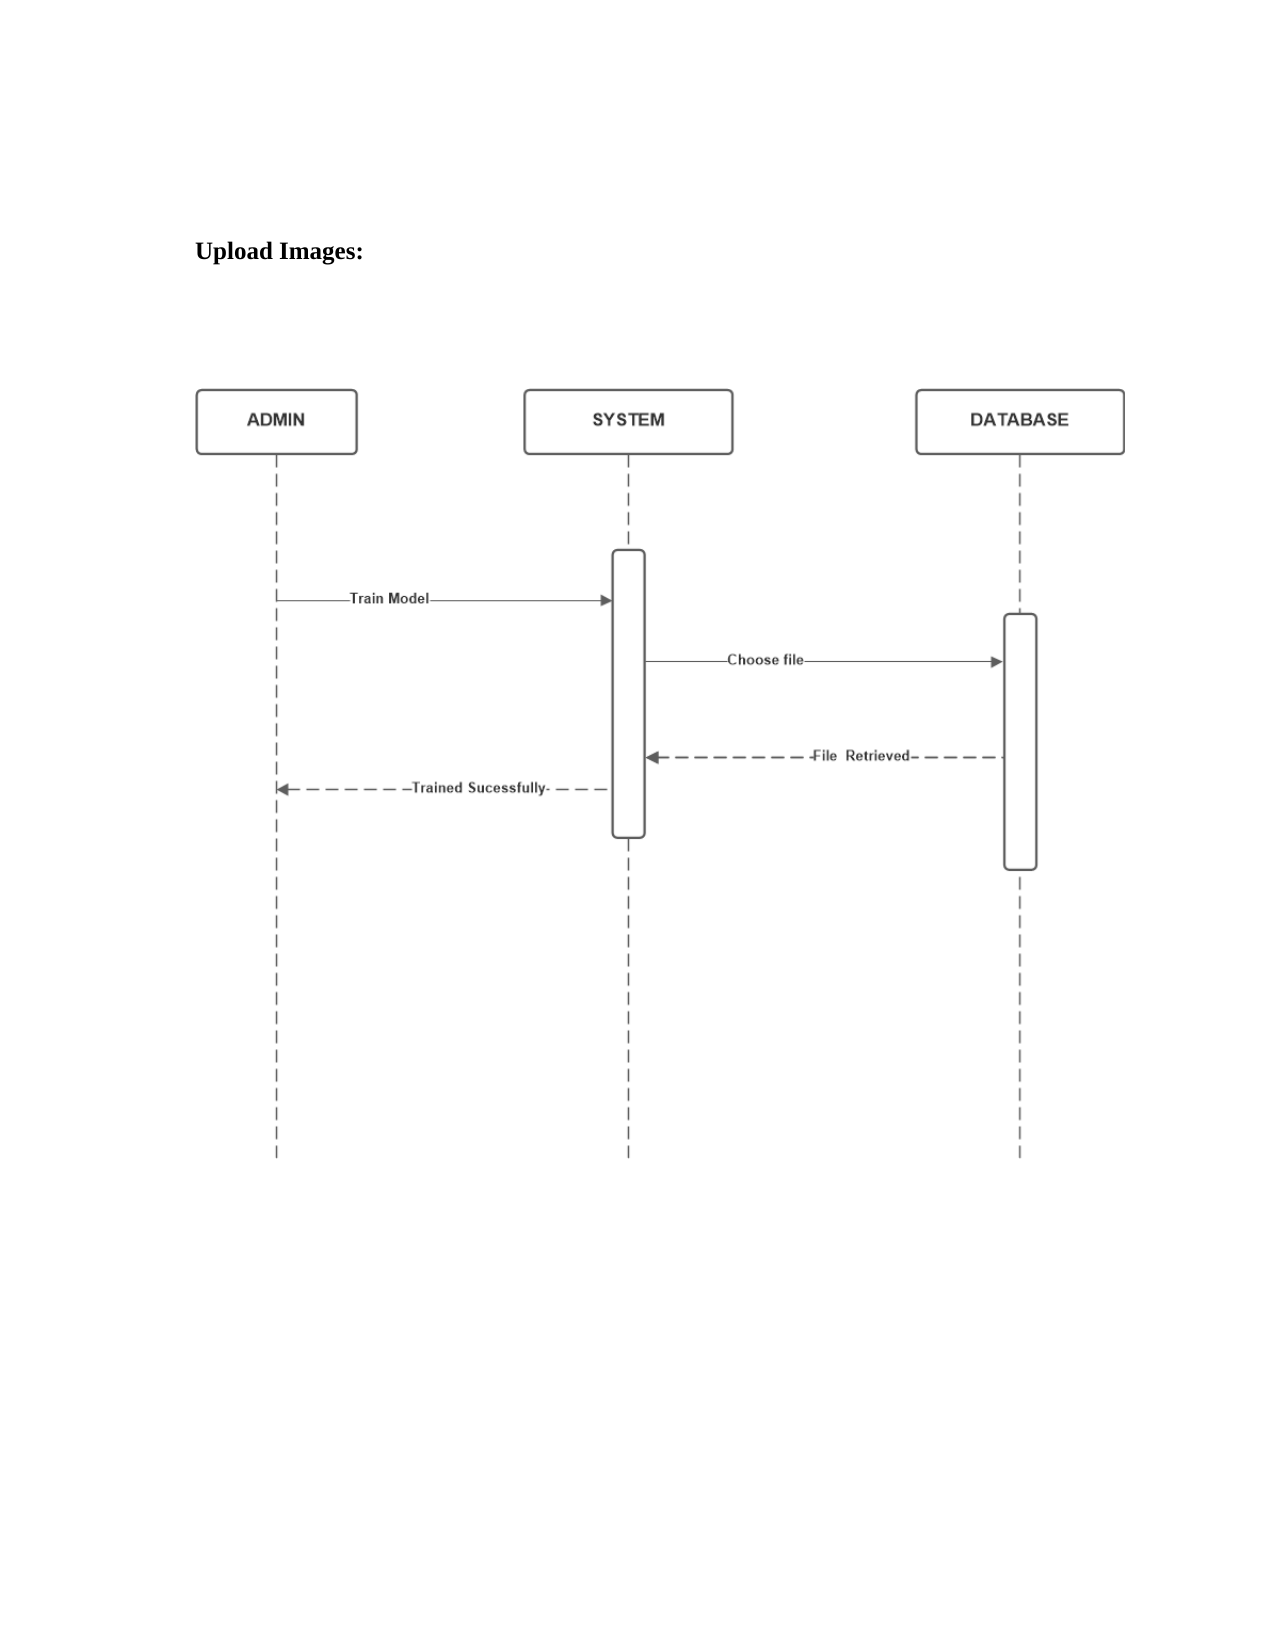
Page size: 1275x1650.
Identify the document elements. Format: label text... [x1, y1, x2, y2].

picture [195, 388, 1125, 1159]
text Upload Images: [195, 236, 1125, 265]
